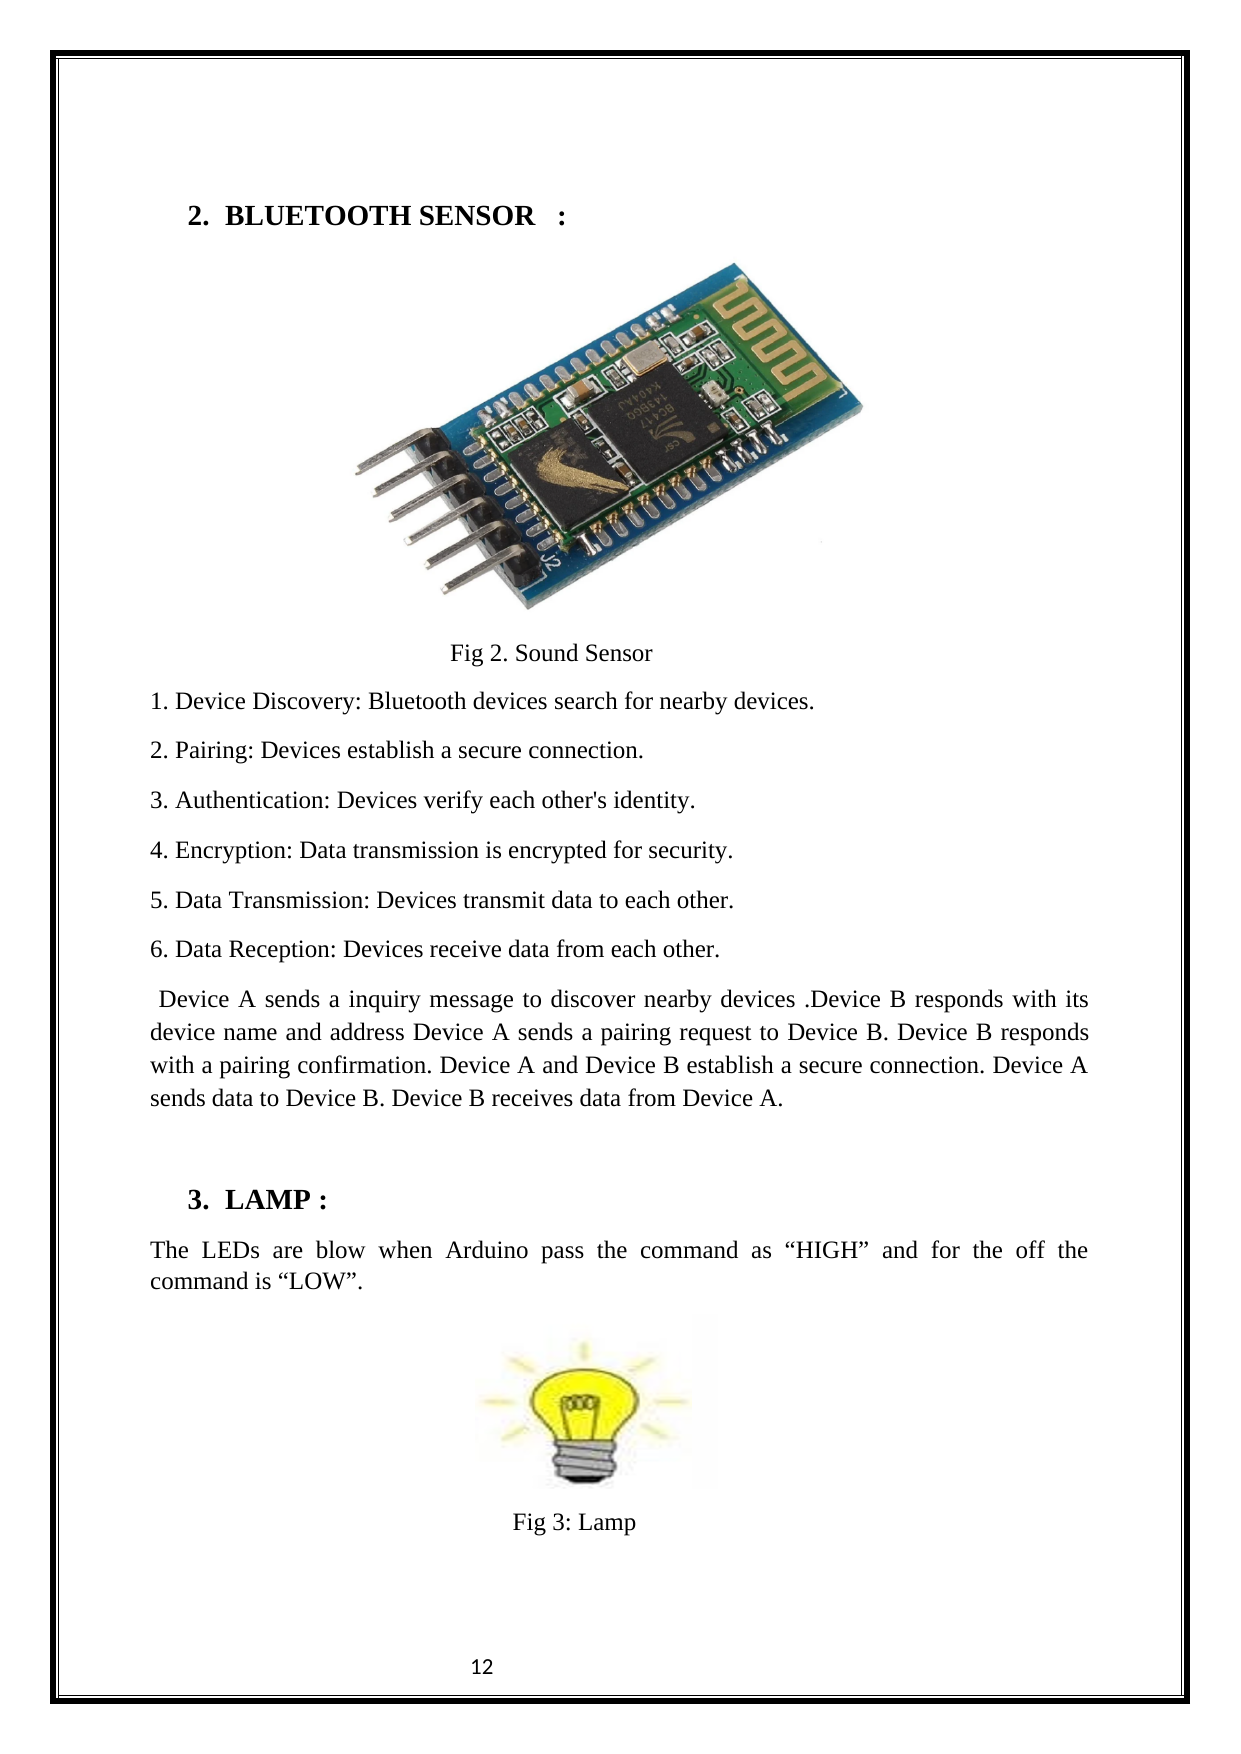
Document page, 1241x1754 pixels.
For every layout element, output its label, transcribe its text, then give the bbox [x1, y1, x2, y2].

text Device A sends a inquiry message to discover nearby devices .Device B responds with its device name and address Device A sends a pairing request to Device B. Device B responds with a pairing confirmation. Device A and Device B establish a secure connection. Device A sends data to Device B. Device B receives data from Device A. [150, 984, 1090, 1112]
text 5. Data Transmission: Devices transmit data to each other. [150, 885, 1090, 913]
picture [475, 1314, 719, 1489]
text Fig 2. Sound Sensor [150, 638, 1090, 667]
text 6. Data Reception: Devices receive data from each other. [150, 934, 1090, 963]
picture [343, 250, 873, 620]
text The LEDs are blow when Arduino pass the command as “HIGH” and for the off the command is “LOW”. [150, 1235, 1090, 1295]
text Fig 3: Lamp [150, 1507, 1090, 1536]
text 1. Device Discovery: Bluetooth devices search for nearby devices. [150, 686, 1090, 715]
list BLUETOOTH SENSOR : [187, 198, 1090, 231]
text 3. Authentication: Devices verify each other's identity. [150, 785, 1090, 814]
text 4. Encryption: Data transmission is encrypted for security. [150, 835, 1090, 864]
list LAMP : [187, 1182, 1090, 1216]
text 2. Pairing: Devices establish a secure connection. [150, 736, 1090, 764]
